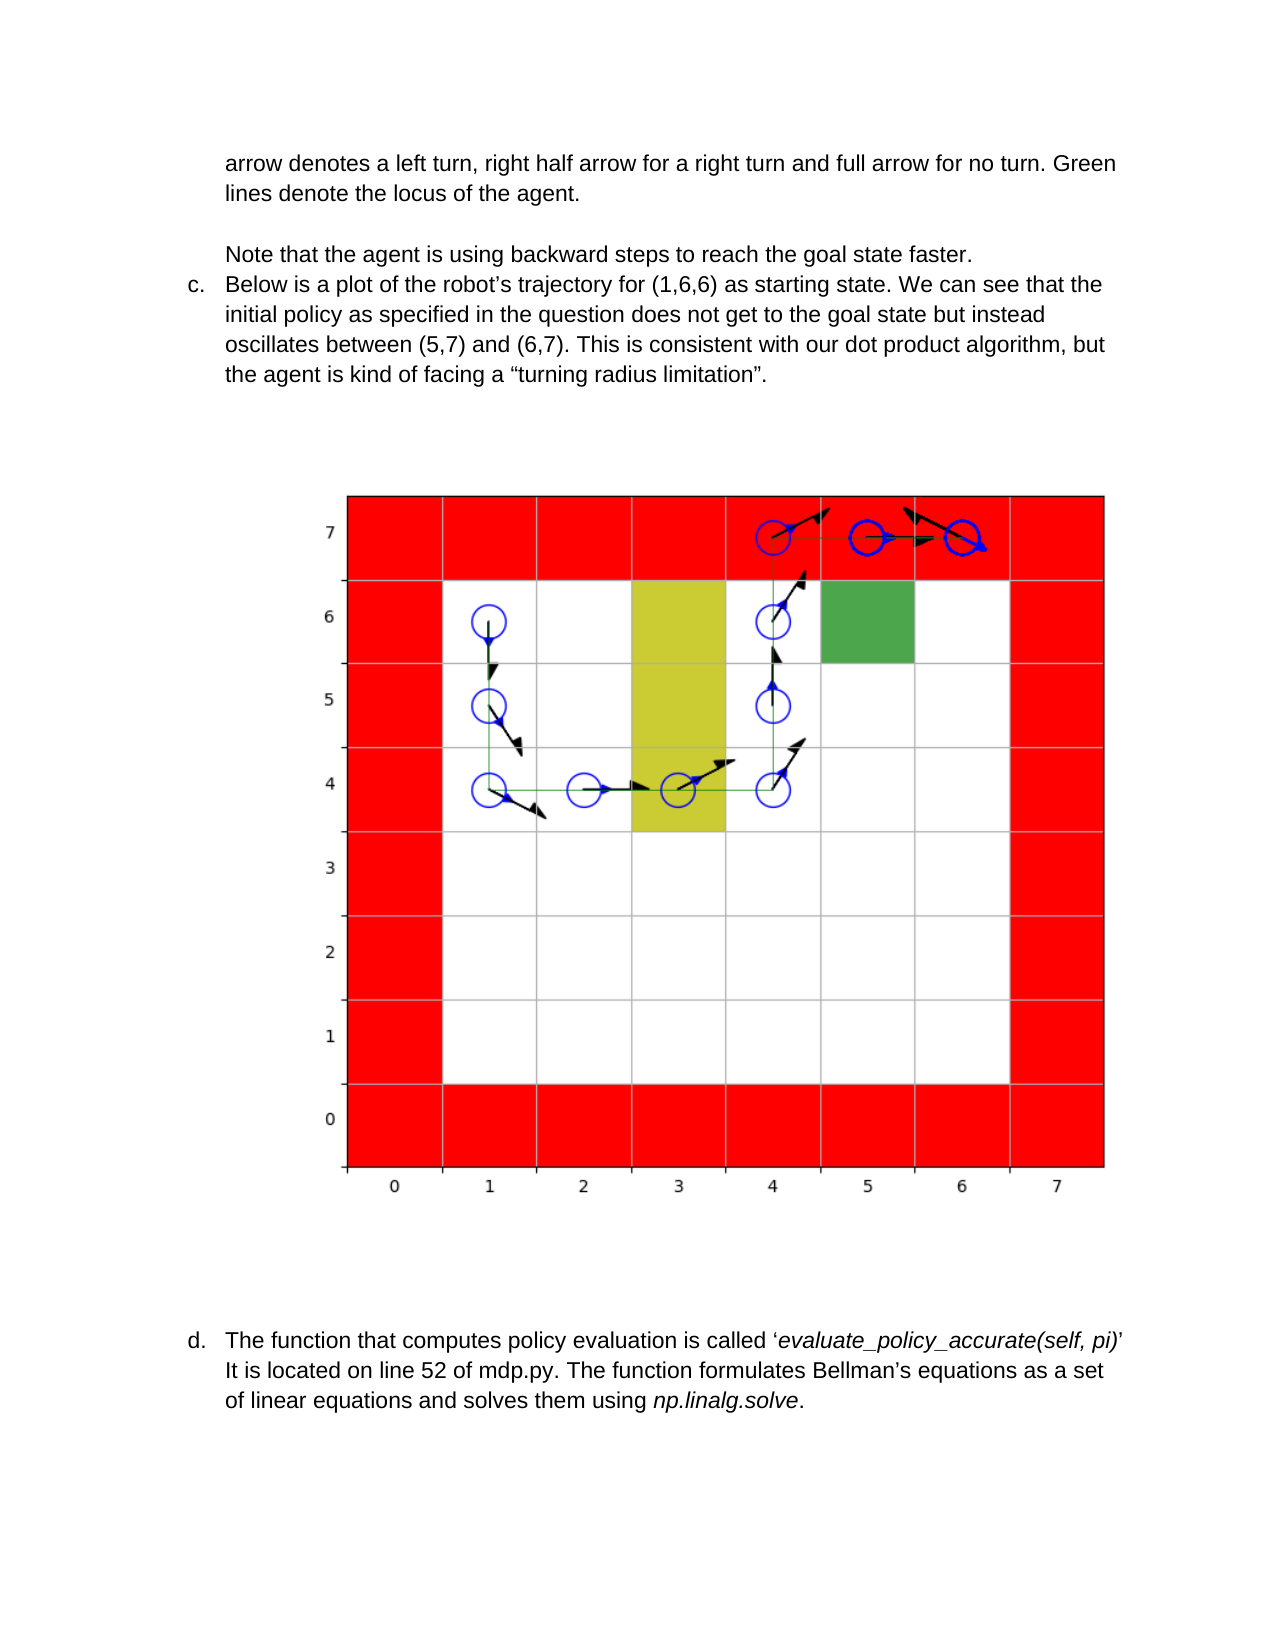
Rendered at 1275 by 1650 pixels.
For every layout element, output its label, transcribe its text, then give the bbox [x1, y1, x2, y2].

list The function that computes policy evaluation is called ‘evaluate_policy_accurate(self, pi)’ It is located on line 52 of mdp.py. The function formulates Bellman’s equations as a set of linear equations and solves them using np.linalg.solve. [187, 1327, 1125, 1413]
text Note that the agent is using backward steps to reach the goal state faster. [225, 241, 1125, 267]
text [225, 150, 1125, 207]
picture [225, 391, 1200, 1263]
